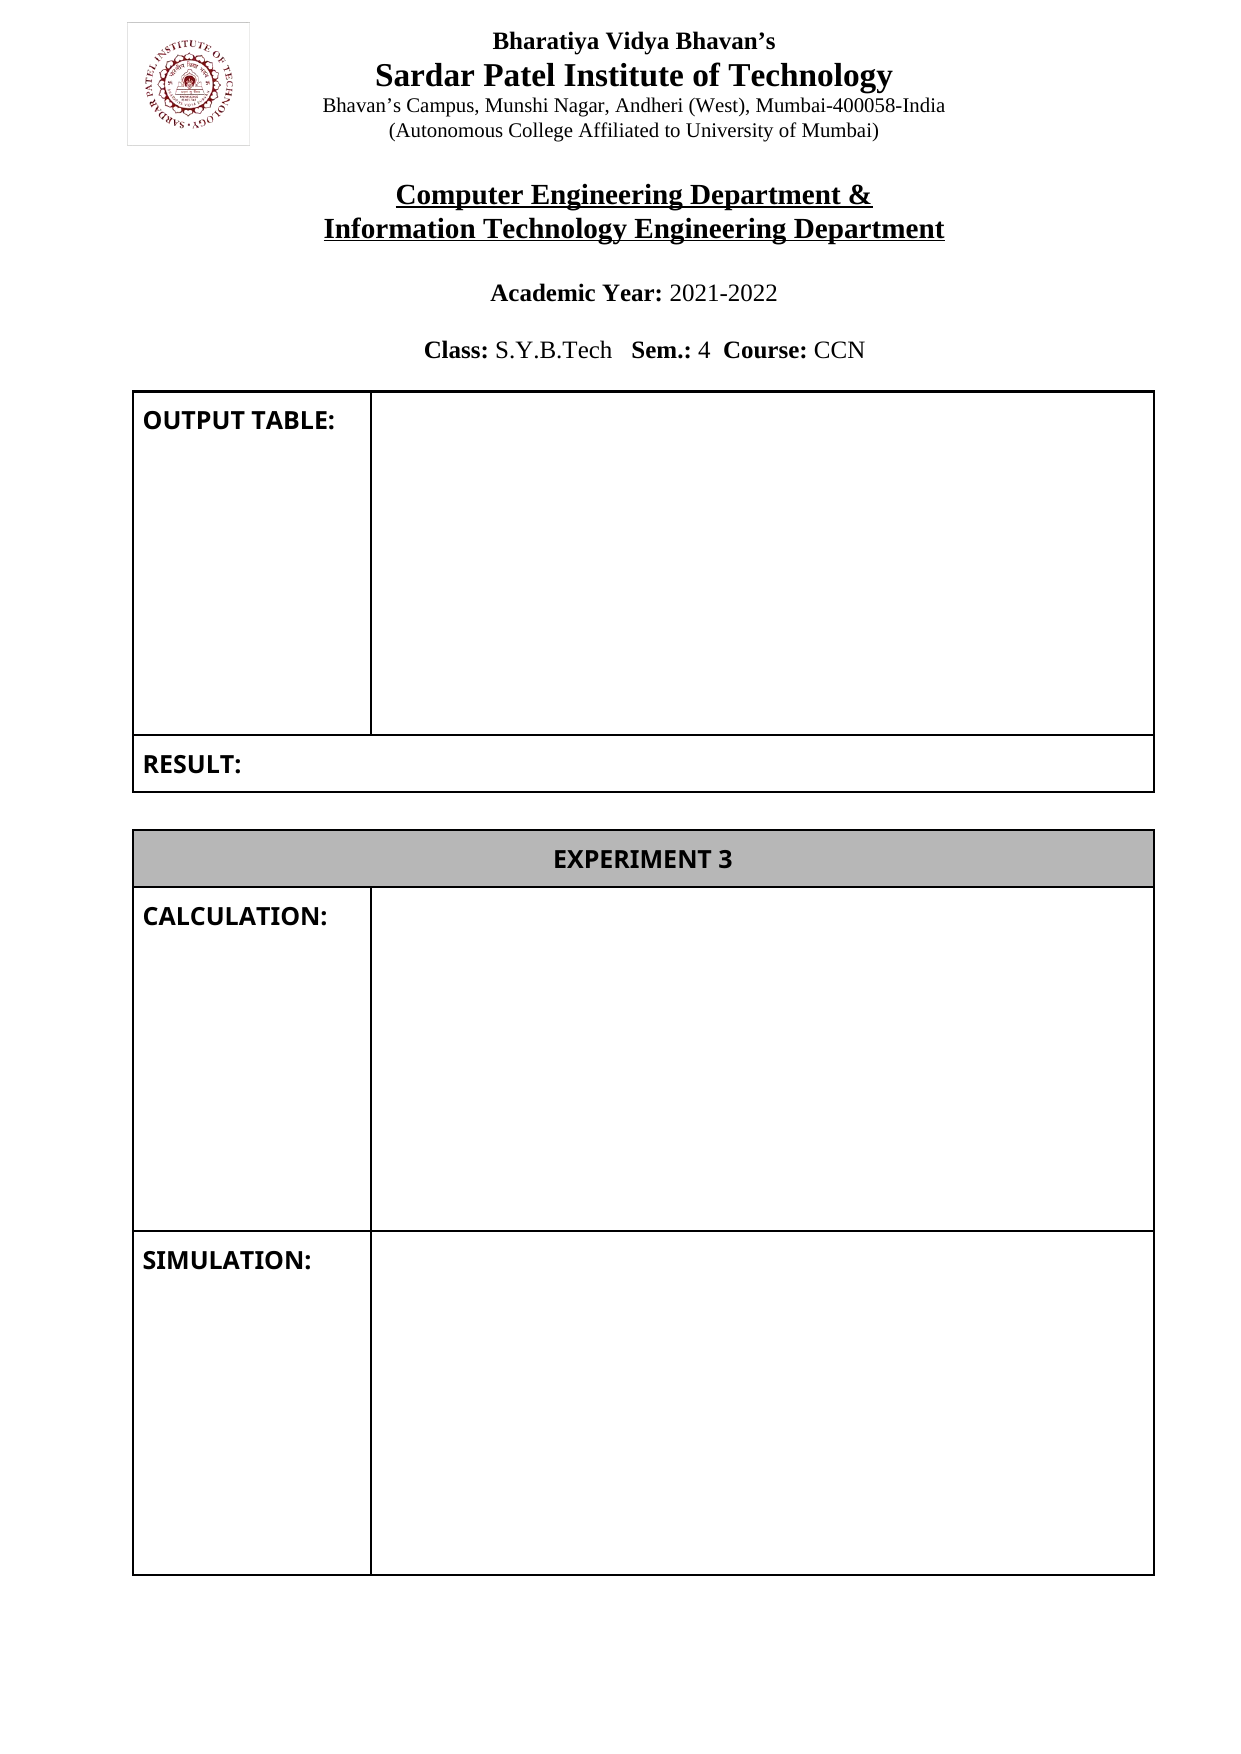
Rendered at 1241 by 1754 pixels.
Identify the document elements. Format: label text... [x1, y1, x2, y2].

table_cell [372, 393, 1153, 734]
table_cell RESULT: [134, 736, 1153, 791]
table_cell [372, 1232, 1153, 1574]
table_cell [372, 888, 1153, 1230]
table_cell SIMULATION: [134, 1232, 370, 1574]
table_header EXPERIMENT 3 [134, 831, 1153, 886]
table_cell CALCULATION: [134, 888, 370, 1230]
table_cell OUTPUT TABLE: [134, 393, 370, 734]
picture [127, 22, 250, 146]
